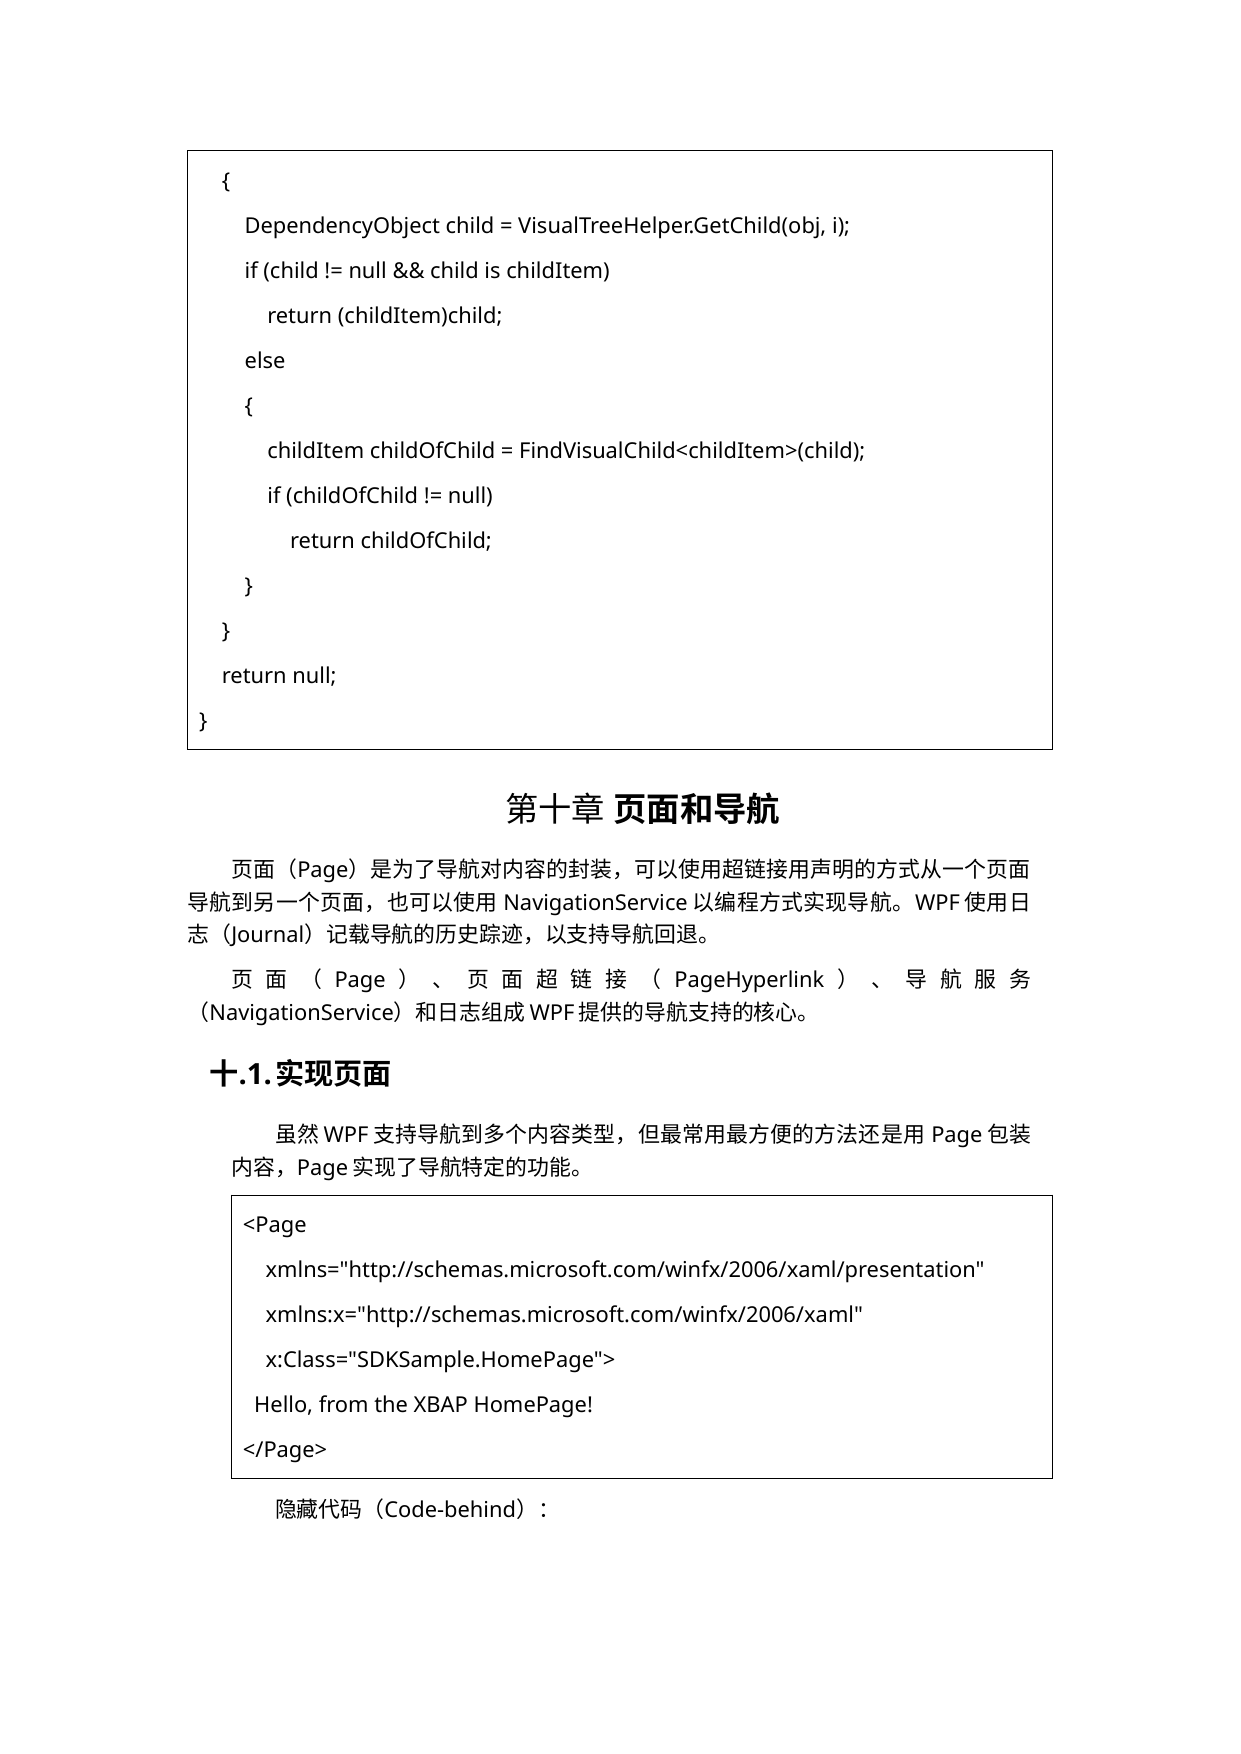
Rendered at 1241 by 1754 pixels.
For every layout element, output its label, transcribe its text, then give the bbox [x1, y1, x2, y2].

text 页面（Page）是为了导航对内容的封装，可以使用超链接用声明的方式从一个页面导航到另一个页面，也可以使用NavigationService以编程方式实现导航。WPF使用日志（Journal）记载导航的历史踪迹，以支持导航回退。 [187, 852, 1031, 949]
text 页面和导航 [187, 774, 1031, 839]
text 页面（Page）、页面超链接（PageHyperlink）、导航服务（NavigationService）和日志组成WPF提供的导航支持的核心。 [187, 962, 1031, 1027]
text 隐藏代码（Code-behind）： [231, 1492, 1031, 1524]
table_header <Page xmlns="http://schemas.microsoft.com/winfx/2006/xaml/presentation" xmlns:x="http://schemas.microsoft.com/winfx/2006/xaml" x:Class="SDKSample.HomePage"> Hello, from the XBAP HomePage! </Page> [232, 1196, 1052, 1478]
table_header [188, 151, 1052, 748]
text 实现页面 [209, 1039, 1031, 1104]
text 虽然WPF支持导航到多个内容类型，但最常用最方便的方法还是用Page包装内容，Page实现了导航特定的功能。 [231, 1117, 1031, 1182]
